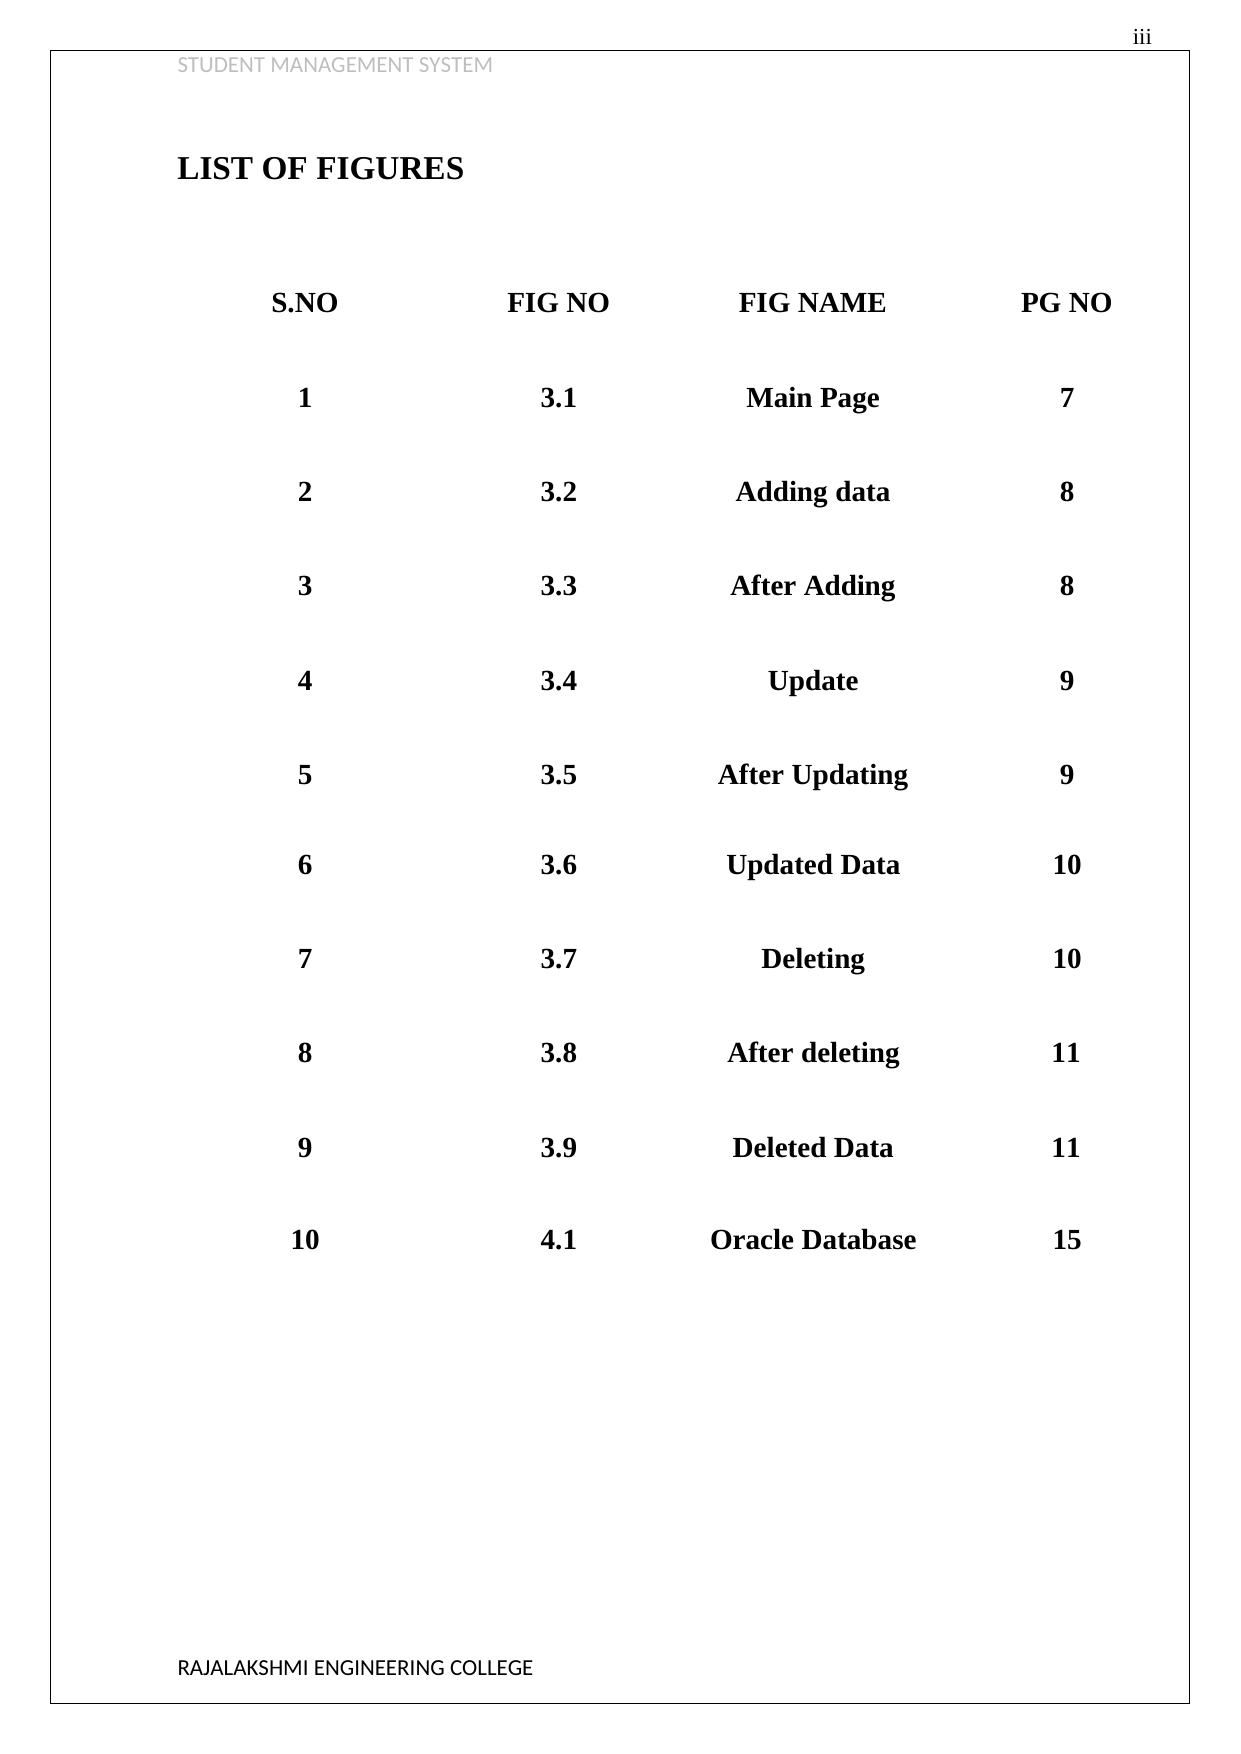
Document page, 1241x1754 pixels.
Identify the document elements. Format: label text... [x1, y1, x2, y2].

table_cell 3.3 [423, 539, 659, 633]
table_cell 15 [969, 1195, 1133, 1258]
table_cell 8 [250, 1006, 422, 1100]
table_cell Oracle Database [660, 1195, 968, 1258]
table_cell 3.5 [423, 727, 659, 819]
table_cell 2 [250, 444, 422, 539]
table_cell 11 [969, 1100, 1133, 1195]
table_cell After deleting [660, 1006, 968, 1100]
table_header PG NO [969, 286, 1133, 350]
table_cell 10 [969, 819, 1133, 912]
table_cell 3.8 [423, 1006, 659, 1100]
table_cell 11 [969, 1006, 1133, 1100]
table_cell Update [660, 633, 968, 727]
table_cell 3.9 [423, 1100, 659, 1195]
table_cell Deleting [660, 912, 968, 1006]
table_header S.NO [250, 286, 422, 350]
table_cell 10 [250, 1195, 422, 1258]
table_cell After Updating [660, 727, 968, 819]
table_cell Deleted Data [660, 1100, 968, 1195]
table_cell 3.1 [423, 350, 659, 444]
table_cell 9 [969, 727, 1133, 819]
table_cell Updated Data [660, 819, 968, 912]
table_cell 6 [250, 819, 422, 912]
table_cell 8 [969, 539, 1133, 633]
table_cell 3.4 [423, 633, 659, 727]
table_cell 4 [250, 633, 422, 727]
table_header FIG NAME [660, 286, 968, 350]
table_cell 7 [250, 912, 422, 1006]
table_cell After Adding [660, 539, 968, 633]
table_cell Main Page [660, 350, 968, 444]
subtitle LIST OF FIGURES [177, 148, 1163, 186]
table_cell 9 [250, 1100, 422, 1195]
table_cell 1 [250, 350, 422, 444]
table_cell 5 [250, 727, 422, 819]
table_cell 8 [969, 444, 1133, 539]
table_cell 3.2 [423, 444, 659, 539]
table_header FIG NO [423, 286, 659, 350]
table_cell Adding data [660, 444, 968, 539]
table_cell 3 [250, 539, 422, 633]
table_cell 10 [969, 912, 1133, 1006]
table_cell 4.1 [423, 1195, 659, 1258]
table_cell 7 [969, 350, 1133, 444]
table_cell 3.6 [423, 819, 659, 912]
table_cell 9 [969, 633, 1133, 727]
table_cell 3.7 [423, 912, 659, 1006]
